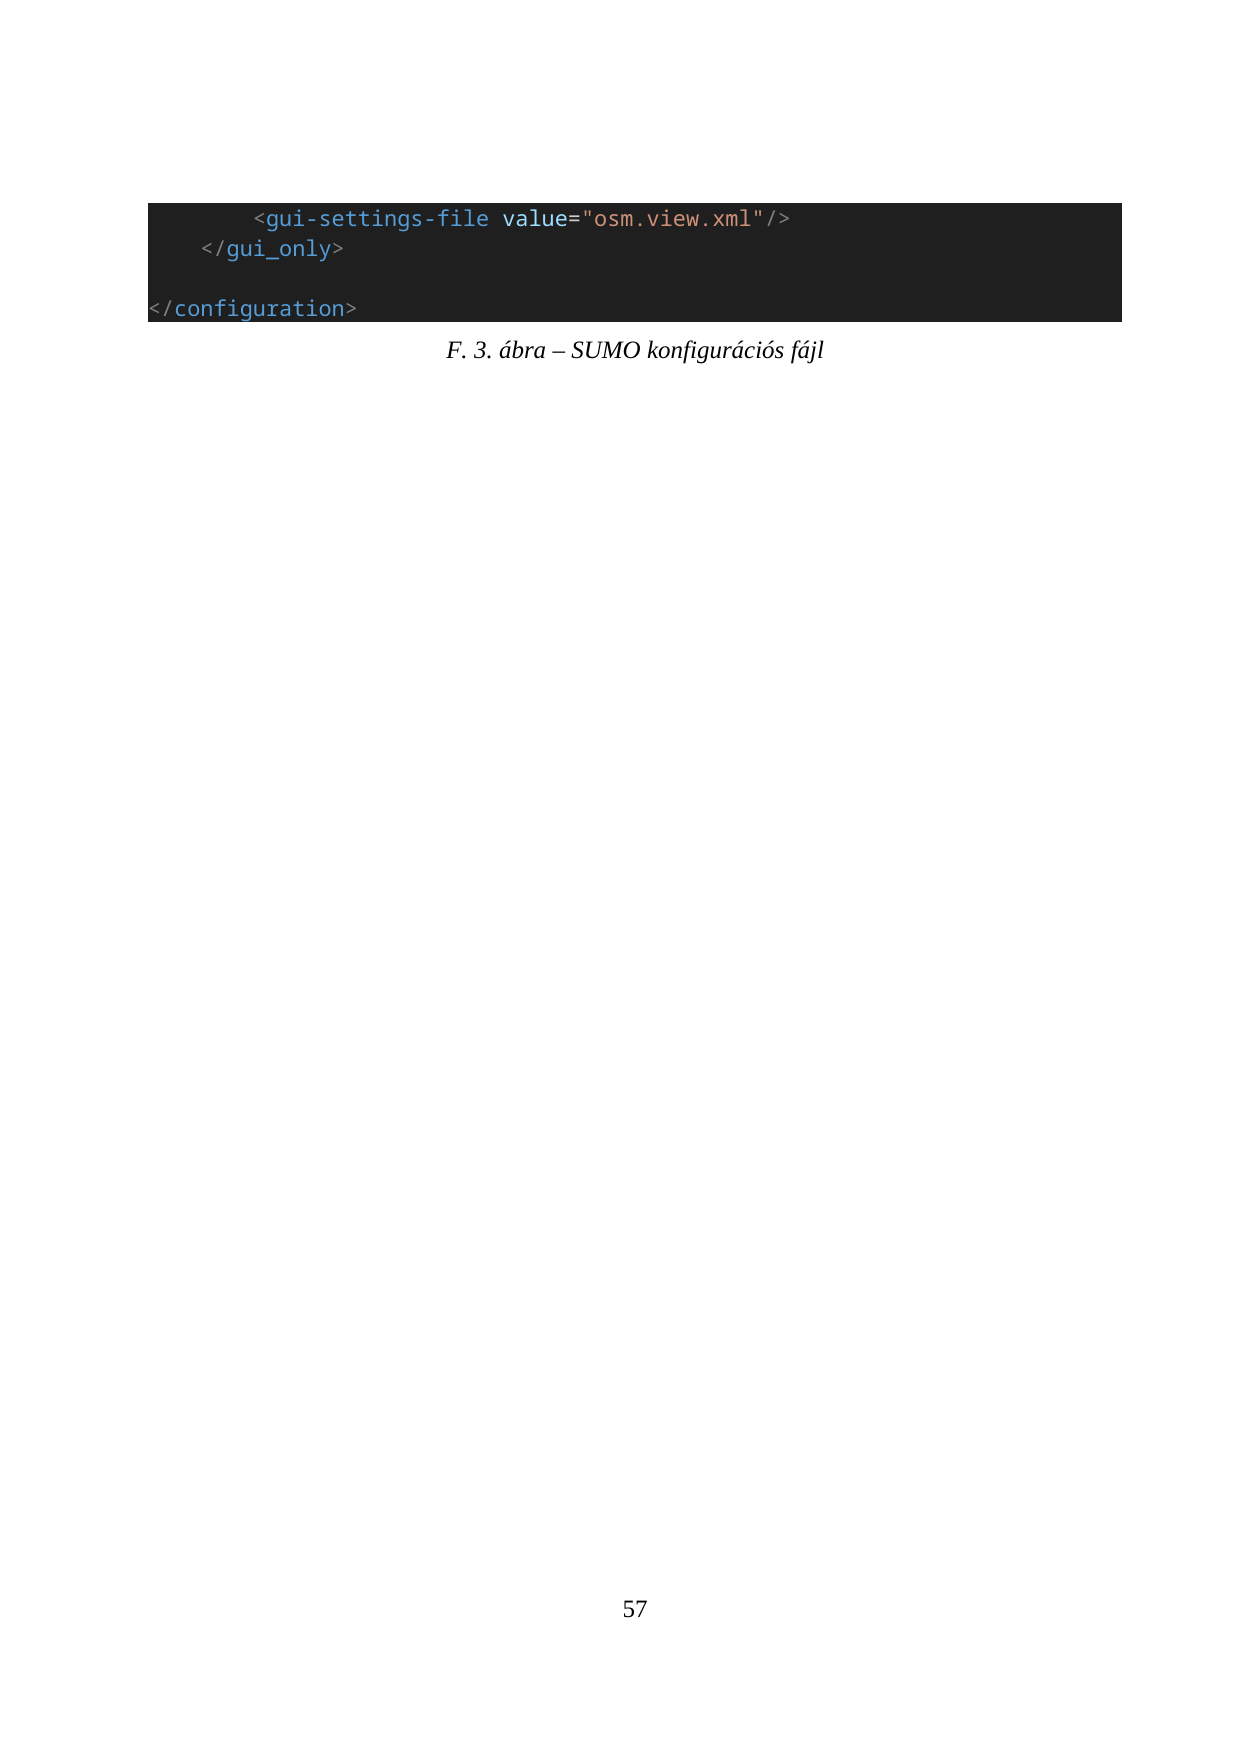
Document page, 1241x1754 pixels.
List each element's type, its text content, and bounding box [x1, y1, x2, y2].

text <gui-settings-file value="osm.view.xml"/> [148, 203, 1122, 233]
text </configuration> [148, 292, 1122, 322]
text </gui_only> [148, 233, 1122, 263]
